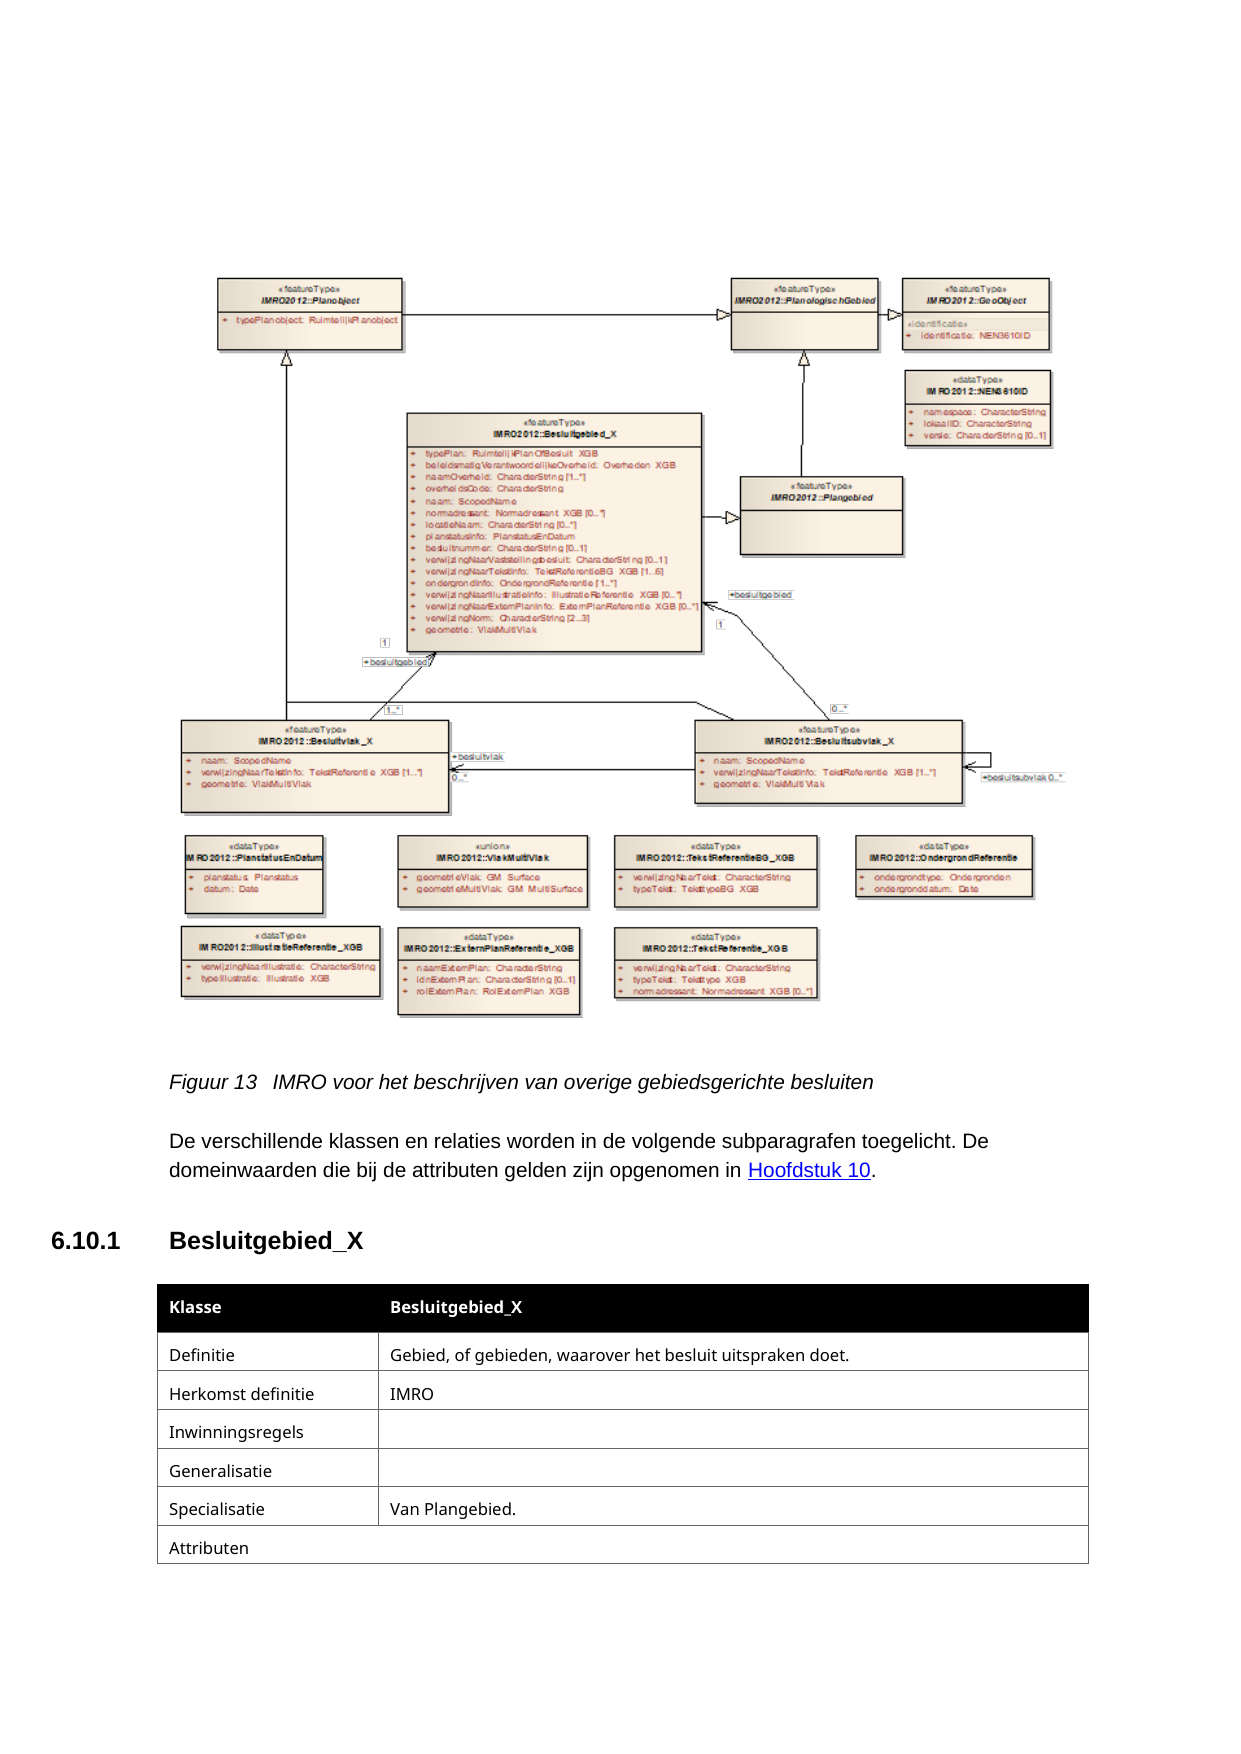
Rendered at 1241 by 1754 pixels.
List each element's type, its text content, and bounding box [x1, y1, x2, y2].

picture [168, 265, 1072, 1040]
table_cell Attributen [158, 1526, 1088, 1563]
table_cell Generalisatie [158, 1449, 378, 1486]
table_cell [379, 1410, 1088, 1447]
text IMRO voor het beschrijven van overige gebiedsgerichte besluiten [169, 1065, 1071, 1094]
table_cell [379, 1449, 1088, 1486]
text De verschillende klassen en relaties worden in de volgende subparagrafen toegelicht. De domeinwaarden die bij de attributen gelden zijn opgenomen in Hoofdstuk 10. [169, 1123, 1071, 1182]
table_cell Gebied, of gebieden, waarover het besluit uitspraken doet. [379, 1333, 1088, 1370]
table_cell Herkomst definitie [158, 1371, 378, 1409]
table_cell Inwinningsregels [158, 1410, 378, 1447]
table_cell Definitie [158, 1333, 378, 1370]
table_cell Specialisatie [158, 1487, 378, 1524]
table_cell IMRO [379, 1371, 1088, 1409]
table_header Besluitgebied_X [379, 1285, 1088, 1332]
table_cell Van Plangebied. [379, 1487, 1088, 1524]
table_header Klasse [158, 1285, 378, 1332]
subtitle Besluitgebied_X [51, 1225, 1071, 1254]
